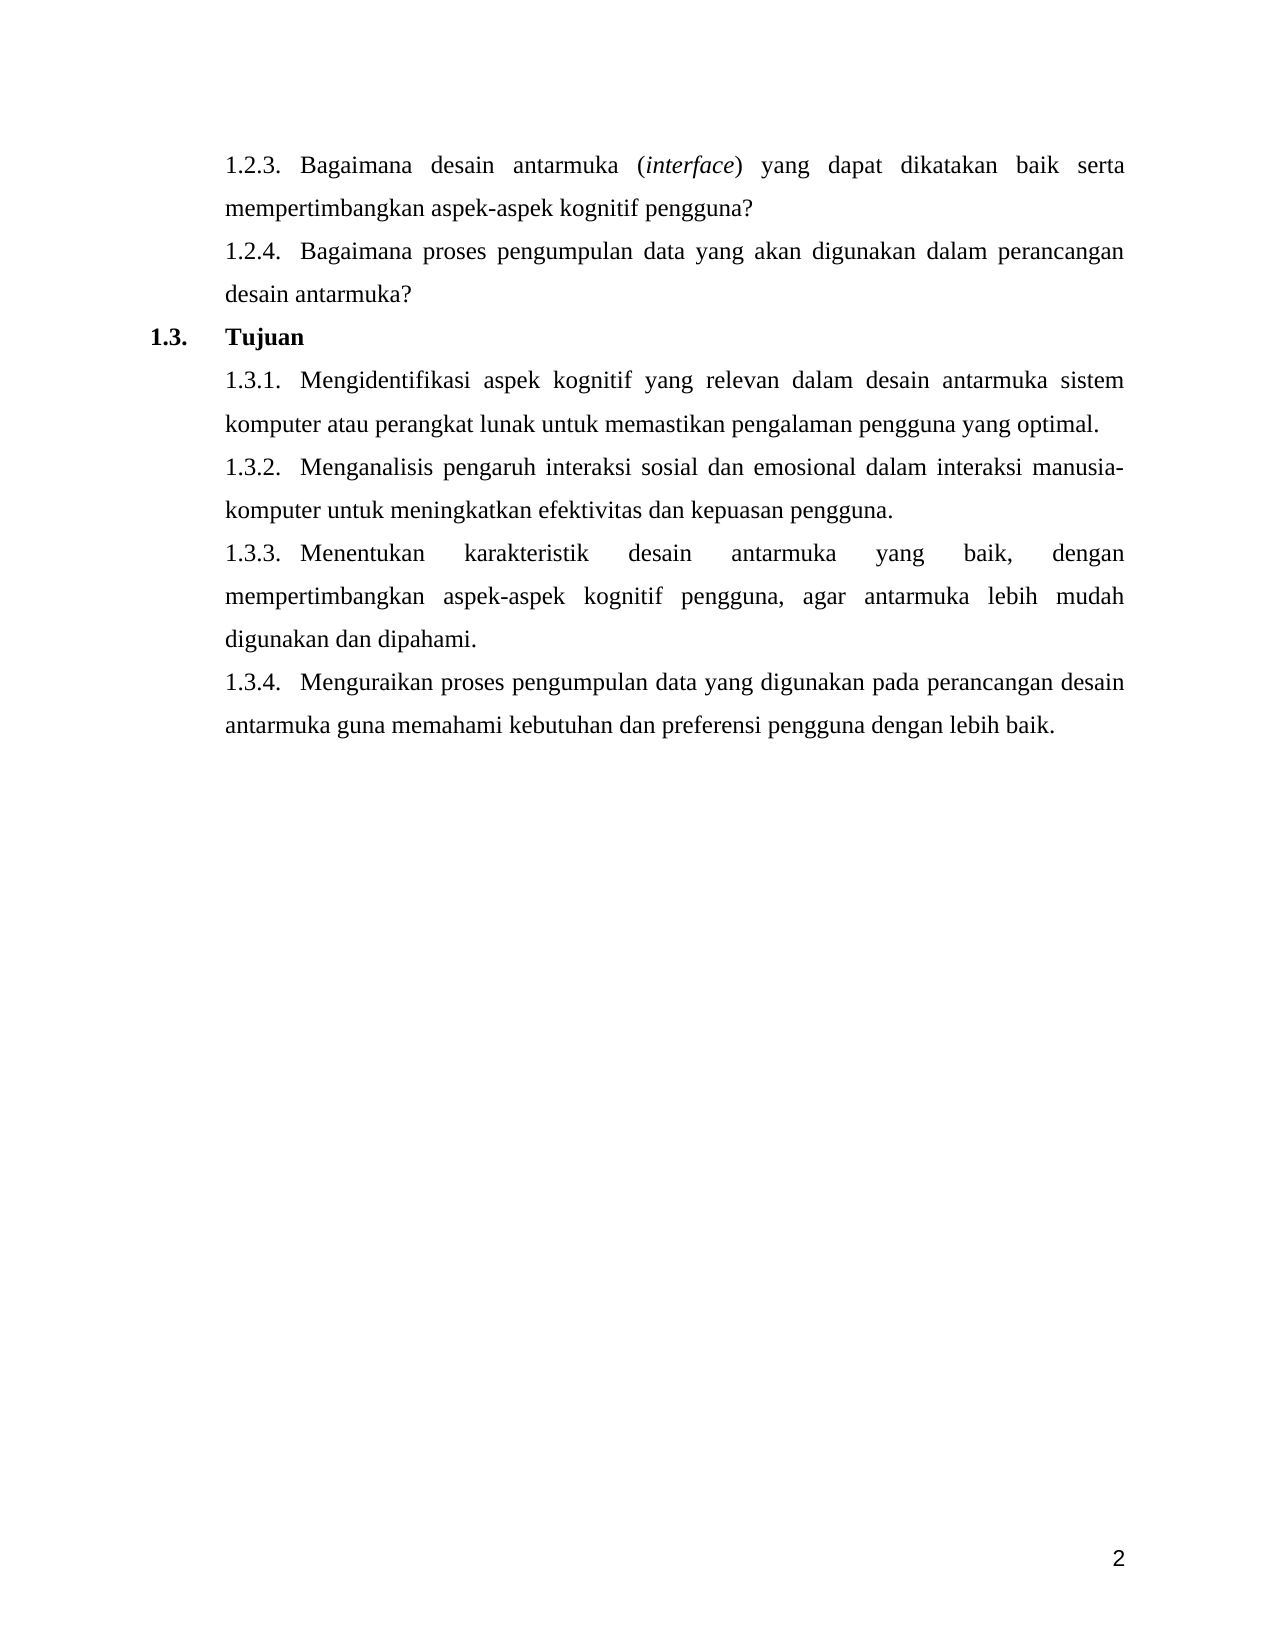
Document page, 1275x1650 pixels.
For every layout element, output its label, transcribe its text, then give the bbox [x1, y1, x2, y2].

list Menguraikan proses pengumpulan data yang digunakan pada perancangan desain antarmuka guna memahami kebutuhan dan preferensi pengguna dengan lebih baik. [225, 667, 1125, 739]
list Mengidentifikasi aspek kognitif yang relevan dalam desain antarmuka sistem komputer atau perangkat lunak untuk memastikan pengalaman pengguna yang optimal. [225, 366, 1125, 437]
list Bagaimana proses pengumpulan data yang akan digunakan dalam perancangan desain antarmuka? [225, 236, 1125, 308]
list Bagaimana desain antarmuka (interface) yang dapat dikatakan baik serta mempertimbangkan aspek-aspek kognitif pengguna? [225, 150, 1125, 222]
list Menganalisis pengaruh interaksi sosial dan emosional dalam interaksi manusia-komputer untuk meningkatkan efektivitas dan kepuasan pengguna. [225, 452, 1125, 524]
list Menentukan karakteristik desain antarmuka yang baik, dengan mempertimbangkan aspek-aspek kognitif pengguna, agar antarmuka lebih mudah digunakan dan dipahami. [225, 538, 1125, 653]
subtitle Tujuan [150, 322, 1125, 351]
